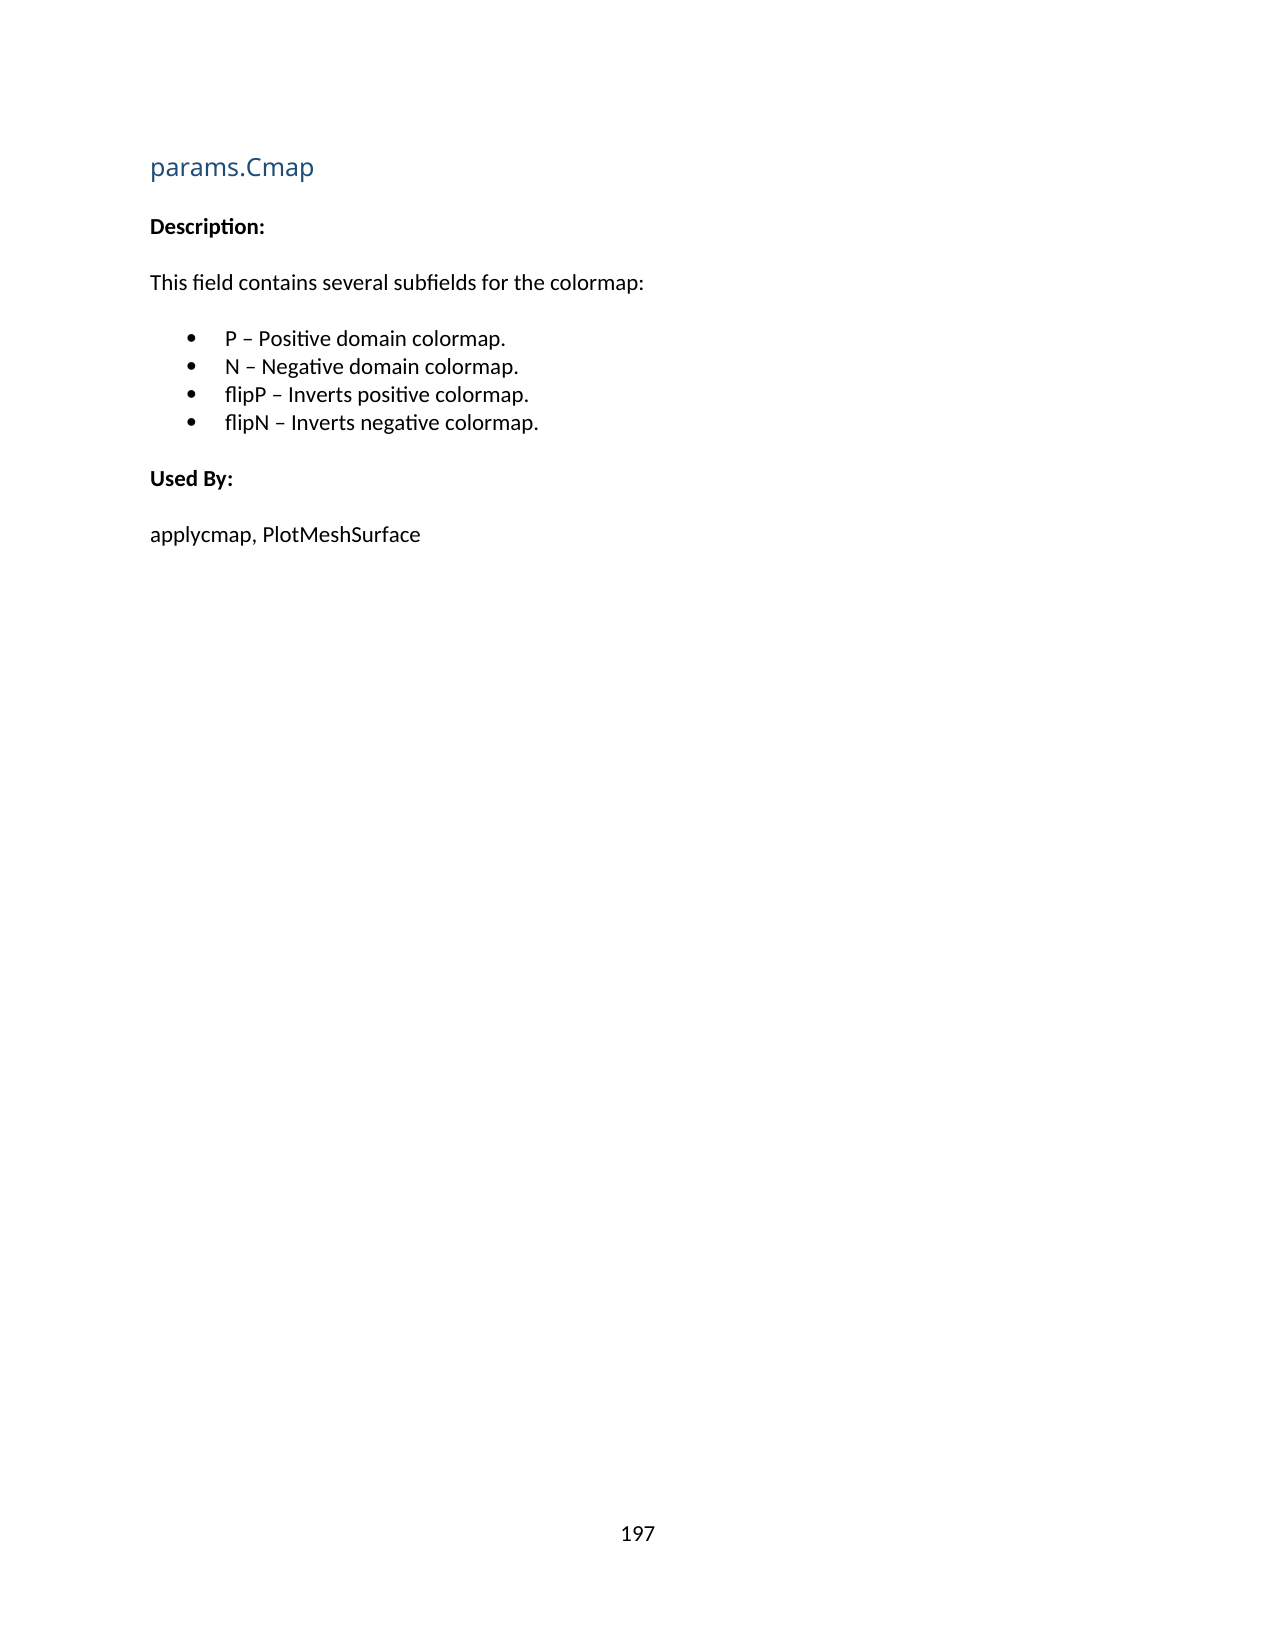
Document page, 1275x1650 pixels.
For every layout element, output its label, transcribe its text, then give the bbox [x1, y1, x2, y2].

list N – Negative domain colormap. [187, 352, 1125, 380]
list P – Positive domain colormap. [187, 324, 1125, 352]
list flipP – Inverts positive colormap. [187, 380, 1125, 408]
text params.Cmap [150, 150, 1125, 184]
text Used By: [150, 464, 1125, 492]
text applycmap, PlotMeshSurface [150, 520, 1125, 548]
list flipN – Inverts negative colormap. [187, 408, 1125, 436]
text Description: [150, 212, 1125, 240]
text This field contains several subfields for the colormap: [150, 268, 1125, 296]
